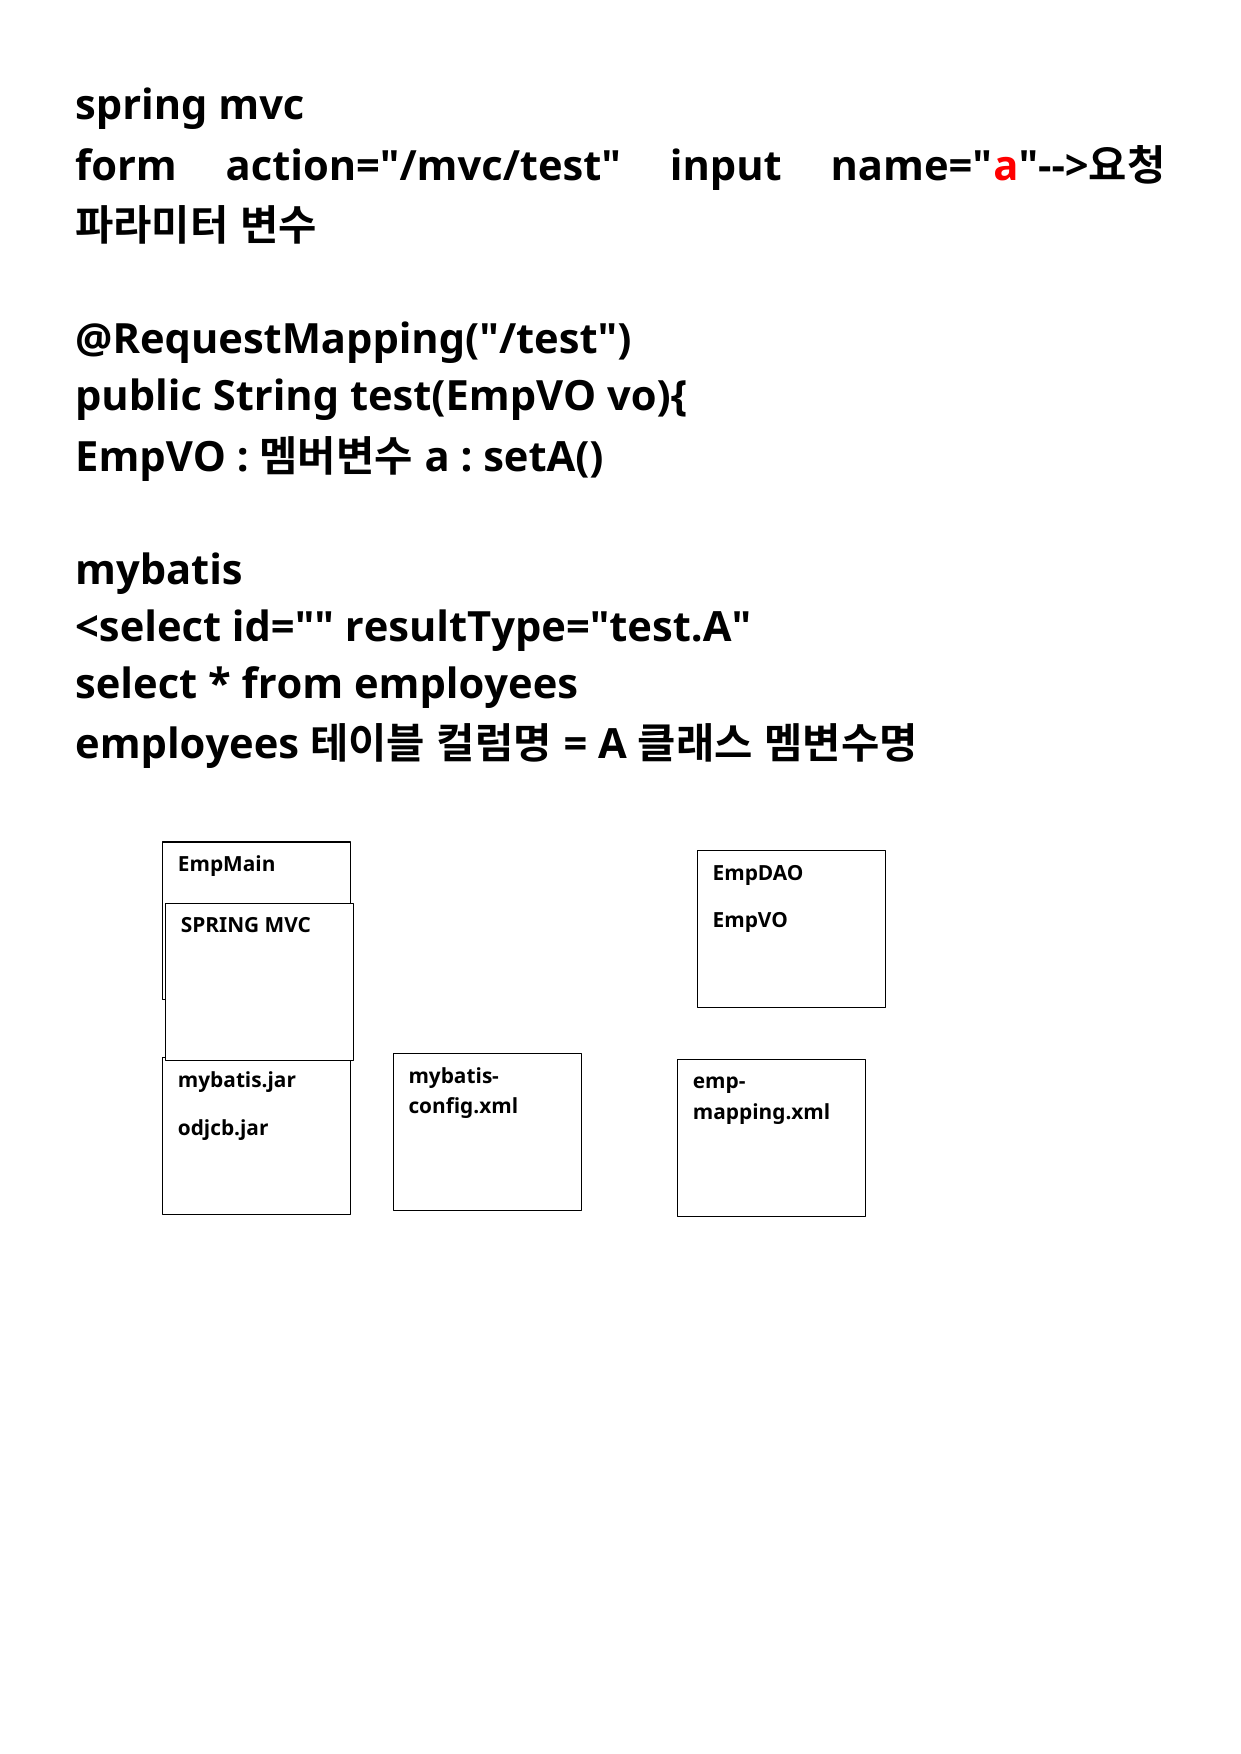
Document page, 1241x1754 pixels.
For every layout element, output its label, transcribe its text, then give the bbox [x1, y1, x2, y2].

text EmpVO : 멤버변수 a : setA() [75, 423, 1165, 483]
text spring mvc [75, 75, 1165, 132]
text public String test(EmpVO vo){ [75, 366, 1165, 423]
text <select id="" resultType="test.A" [75, 597, 1165, 654]
text employees 테이블 컬럼명 = A 클래스 멤변수명 [75, 711, 1165, 771]
text select * from employees [75, 654, 1165, 711]
text form action="/mvc/test" input name="a"-->요청 파라미터 변수 [75, 132, 1165, 253]
text mybatis [75, 540, 1165, 597]
text @RequestMapping("/test") [75, 309, 1165, 366]
